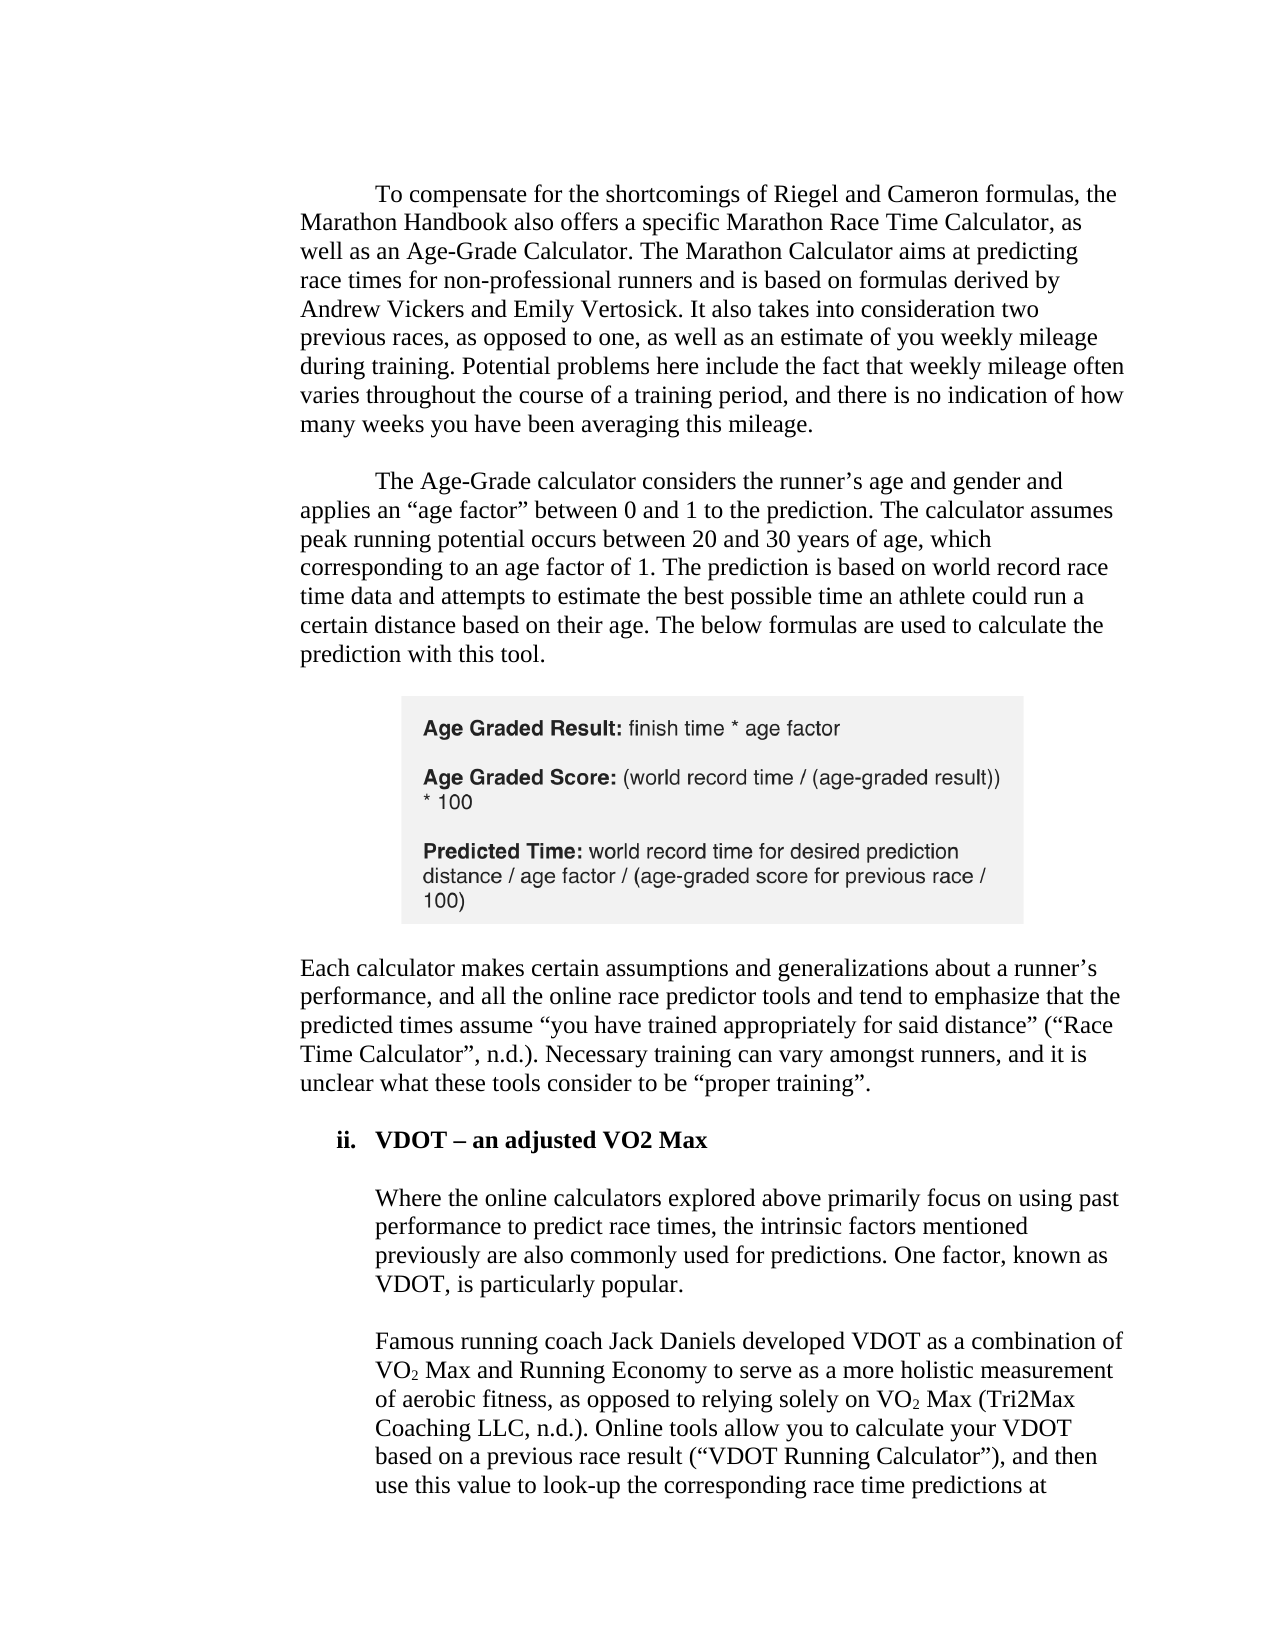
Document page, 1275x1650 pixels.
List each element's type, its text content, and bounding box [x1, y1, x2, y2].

list VDOT – an adjusted VO2 Max [356, 1125, 1125, 1154]
list Each calculator makes certain assumptions and generalizations about a runner’s performance, and all the online race predictor tools and tend to emphasize that the predicted times assume “you have trained appropriately for said distance” (“Race Time Calculator”, n.d.). Necessary training can vary amongst runners, and it is unclear what these tools consider to be “proper training”. [300, 953, 1125, 1096]
list The Age-Grade calculator considers the runner’s age and gender and applies an “age factor” between 0 and 1 to the prediction. The calculator assumes peak running potential occurs between 20 and 30 years of age, which corresponding to an age factor of 1. The prediction is based on world record race time data and attempts to estimate the best possible time an athlete could run a certain distance based on their age. The below formulas are used to calculate the prediction with this tool. [300, 466, 1125, 667]
picture [401, 696, 1024, 924]
list Where the online calculators explored above primarily focus on using past performance to predict race times, the intrinsic factors mentioned previously are also commonly used for predictions. One factor, known as VDOT, is particularly popular. [375, 1183, 1125, 1298]
